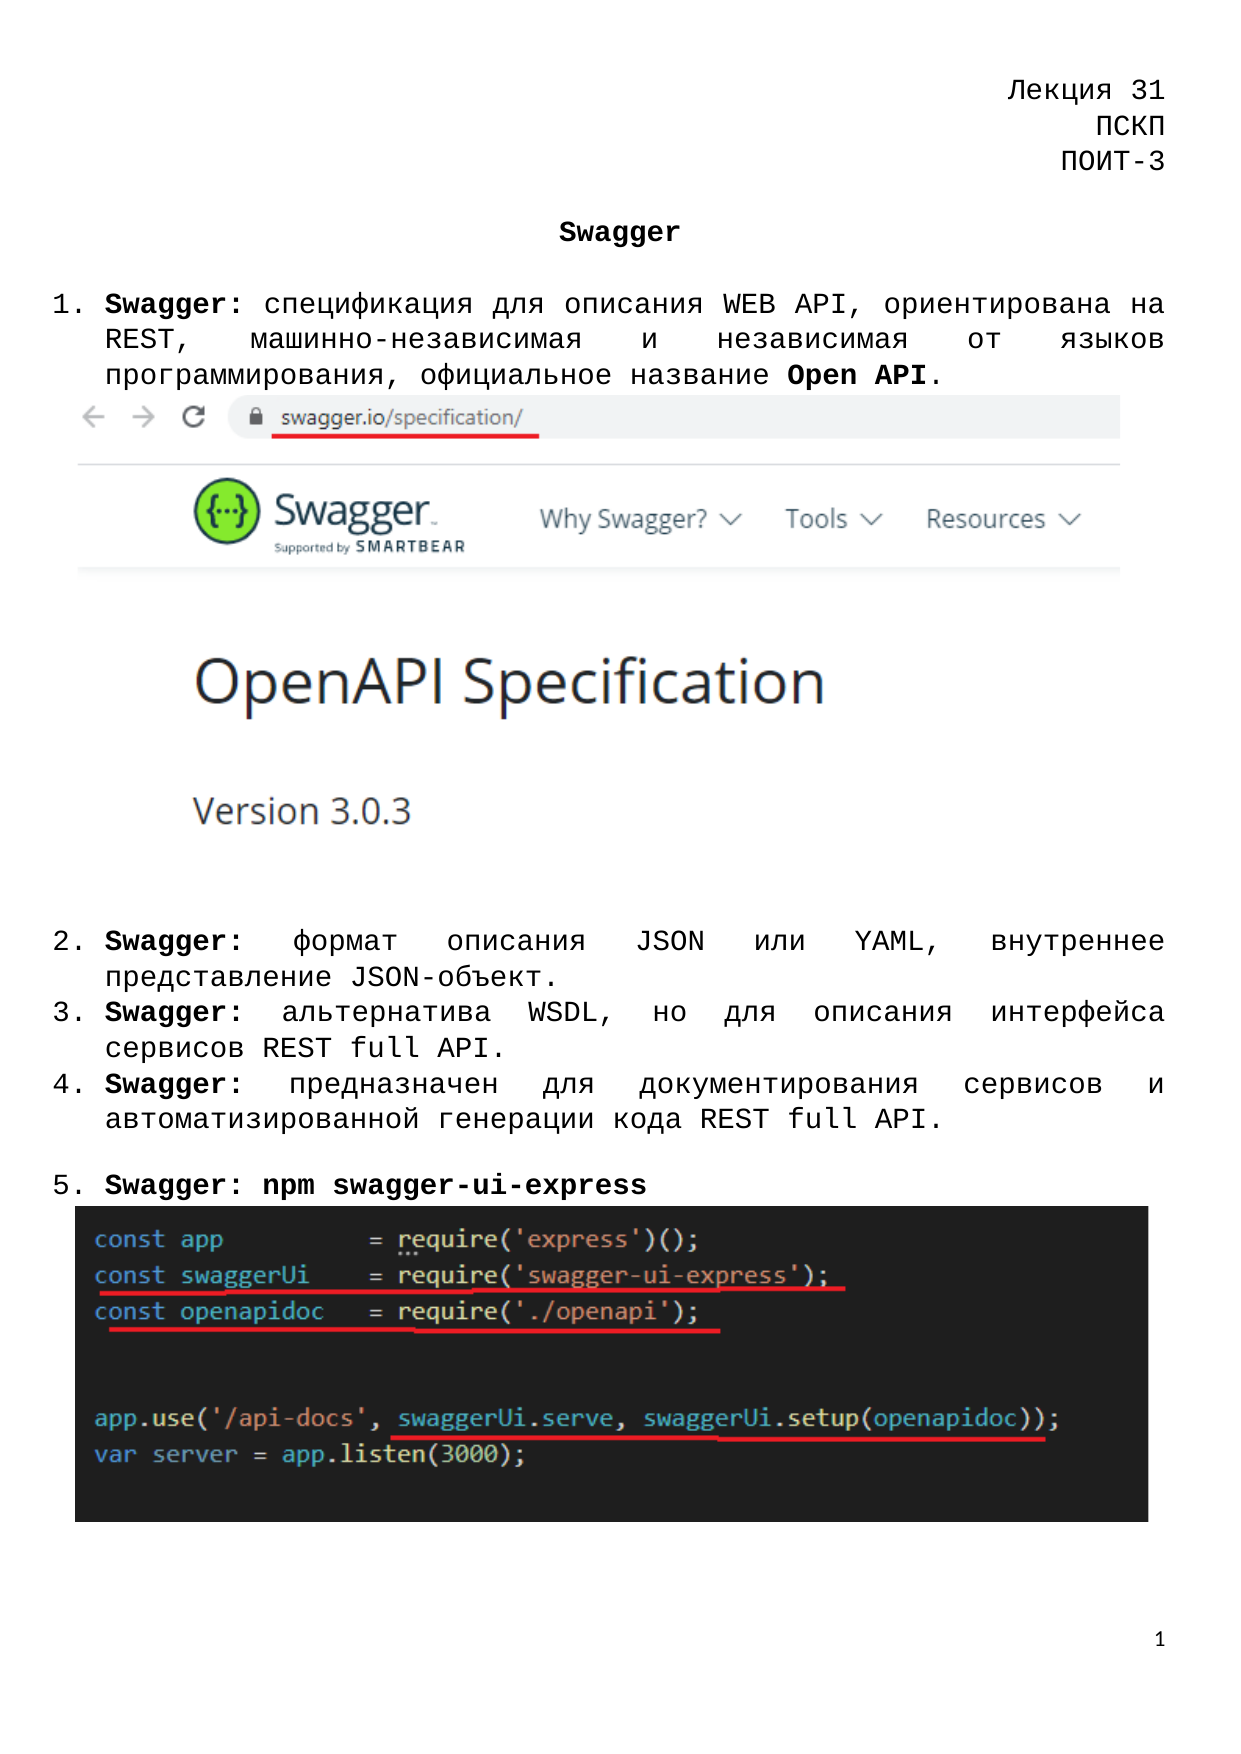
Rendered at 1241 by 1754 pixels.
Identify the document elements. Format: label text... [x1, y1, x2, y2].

text Swagger [75, 217, 1165, 251]
text ПОИТ-3 [75, 146, 1165, 179]
list Swagger: npm swagger-ui-express [104, 1170, 1165, 1203]
list Swagger: спецификация для описания WEB API, ориентирована на REST, машинно-независимая и независимая от языков программирования, официальное название Open API. [104, 289, 1165, 393]
list Swagger: формат описания JSON или YAML, внутреннее представление JSON-объект. [104, 926, 1165, 995]
list Swagger: предназначен для документирования сервисов и автоматизированной генерации кода REST full API. [104, 1069, 1165, 1137]
text ПСКП [75, 111, 1165, 144]
picture [75, 395, 1121, 837]
picture [75, 1206, 1149, 1522]
list Swagger: альтернатива WSDL, но для описания интерфейса сервисов REST full API. [104, 998, 1165, 1066]
text Лекция 31 [75, 75, 1165, 108]
